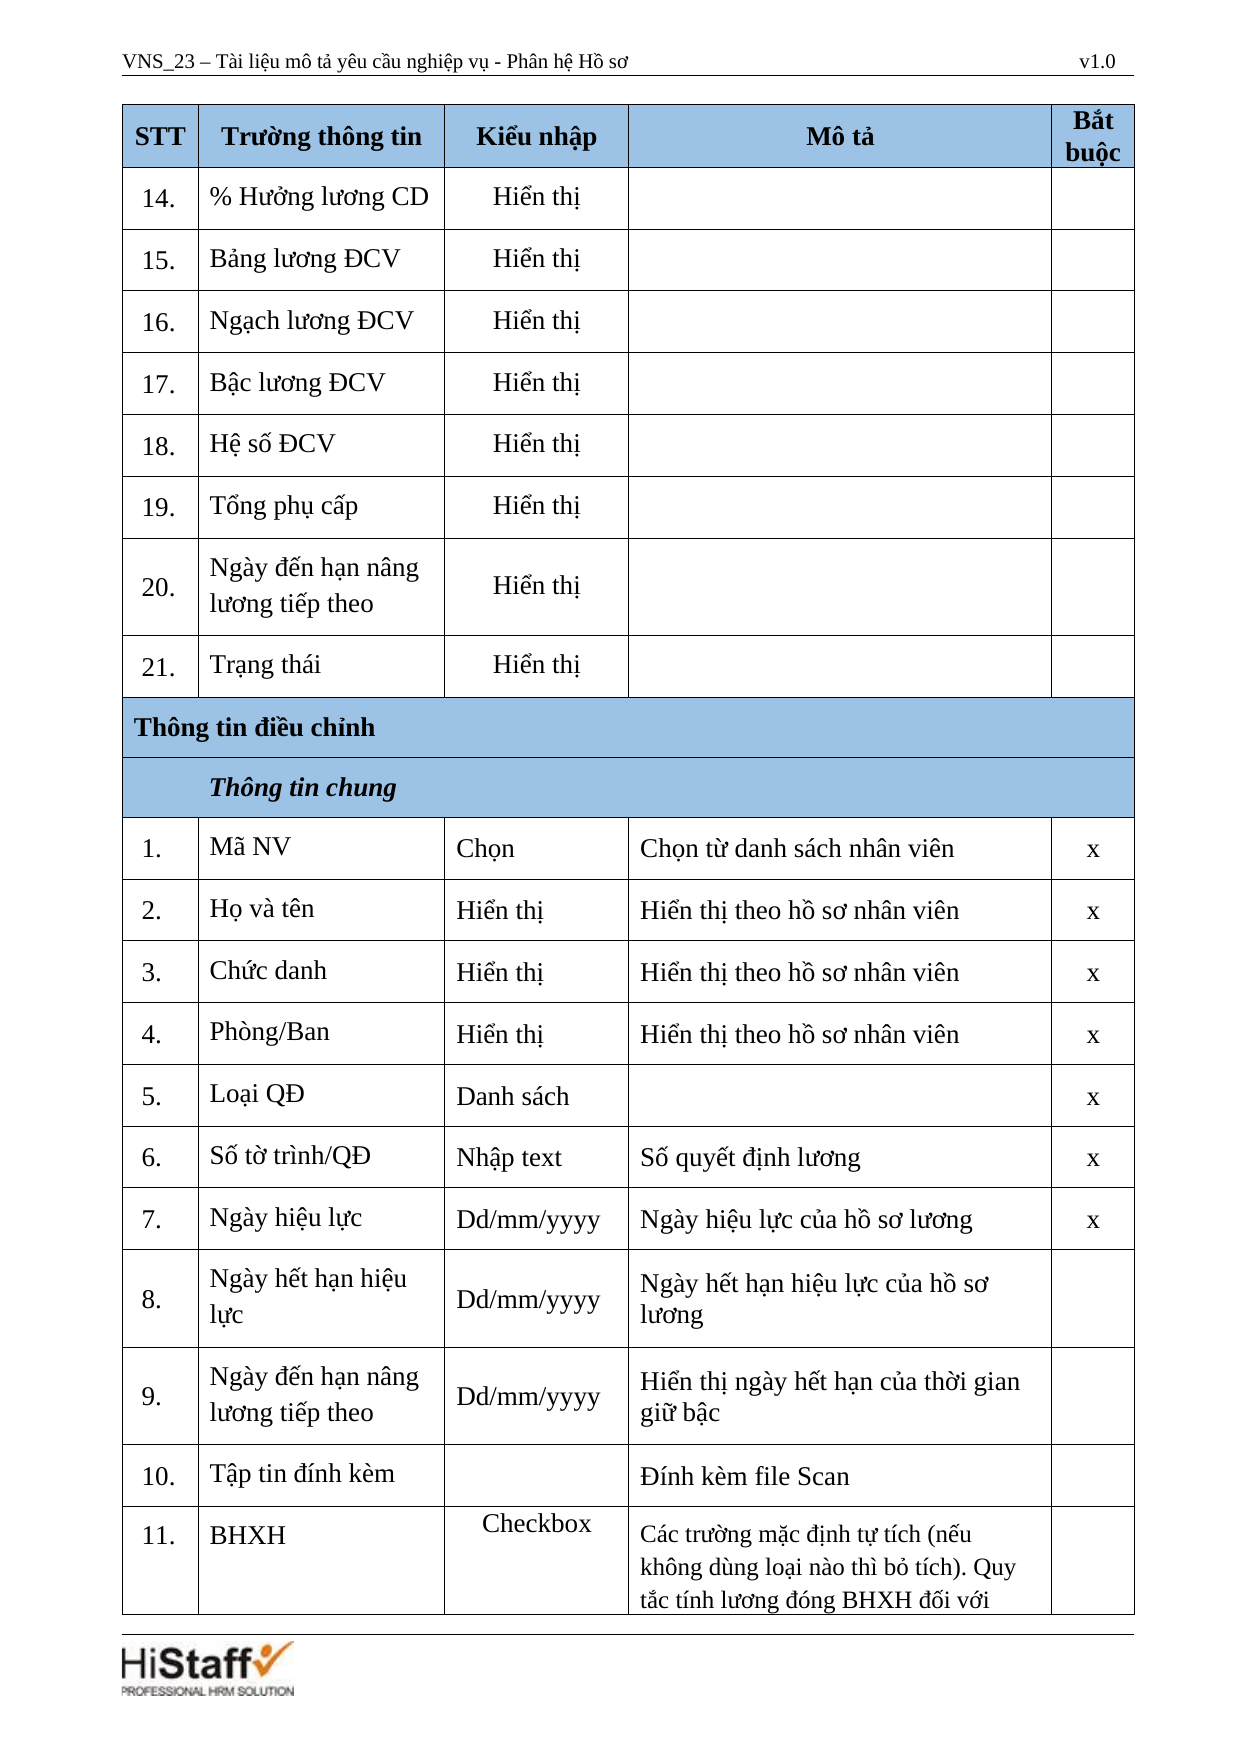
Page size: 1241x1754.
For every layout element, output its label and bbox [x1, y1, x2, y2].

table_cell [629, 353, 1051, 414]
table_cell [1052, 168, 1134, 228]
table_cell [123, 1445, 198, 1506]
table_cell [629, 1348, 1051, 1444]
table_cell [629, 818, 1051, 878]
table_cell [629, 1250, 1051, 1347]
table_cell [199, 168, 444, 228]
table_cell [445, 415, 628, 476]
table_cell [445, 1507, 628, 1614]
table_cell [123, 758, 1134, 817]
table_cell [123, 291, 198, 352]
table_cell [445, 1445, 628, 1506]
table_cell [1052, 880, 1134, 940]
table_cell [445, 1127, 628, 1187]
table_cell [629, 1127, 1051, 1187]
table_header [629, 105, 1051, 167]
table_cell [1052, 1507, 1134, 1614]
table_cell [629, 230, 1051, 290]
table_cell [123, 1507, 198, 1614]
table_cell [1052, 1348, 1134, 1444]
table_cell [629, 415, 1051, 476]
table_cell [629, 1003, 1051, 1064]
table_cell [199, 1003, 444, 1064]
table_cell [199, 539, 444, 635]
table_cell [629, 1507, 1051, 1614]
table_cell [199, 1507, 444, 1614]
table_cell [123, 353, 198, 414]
picture [121, 1641, 294, 1696]
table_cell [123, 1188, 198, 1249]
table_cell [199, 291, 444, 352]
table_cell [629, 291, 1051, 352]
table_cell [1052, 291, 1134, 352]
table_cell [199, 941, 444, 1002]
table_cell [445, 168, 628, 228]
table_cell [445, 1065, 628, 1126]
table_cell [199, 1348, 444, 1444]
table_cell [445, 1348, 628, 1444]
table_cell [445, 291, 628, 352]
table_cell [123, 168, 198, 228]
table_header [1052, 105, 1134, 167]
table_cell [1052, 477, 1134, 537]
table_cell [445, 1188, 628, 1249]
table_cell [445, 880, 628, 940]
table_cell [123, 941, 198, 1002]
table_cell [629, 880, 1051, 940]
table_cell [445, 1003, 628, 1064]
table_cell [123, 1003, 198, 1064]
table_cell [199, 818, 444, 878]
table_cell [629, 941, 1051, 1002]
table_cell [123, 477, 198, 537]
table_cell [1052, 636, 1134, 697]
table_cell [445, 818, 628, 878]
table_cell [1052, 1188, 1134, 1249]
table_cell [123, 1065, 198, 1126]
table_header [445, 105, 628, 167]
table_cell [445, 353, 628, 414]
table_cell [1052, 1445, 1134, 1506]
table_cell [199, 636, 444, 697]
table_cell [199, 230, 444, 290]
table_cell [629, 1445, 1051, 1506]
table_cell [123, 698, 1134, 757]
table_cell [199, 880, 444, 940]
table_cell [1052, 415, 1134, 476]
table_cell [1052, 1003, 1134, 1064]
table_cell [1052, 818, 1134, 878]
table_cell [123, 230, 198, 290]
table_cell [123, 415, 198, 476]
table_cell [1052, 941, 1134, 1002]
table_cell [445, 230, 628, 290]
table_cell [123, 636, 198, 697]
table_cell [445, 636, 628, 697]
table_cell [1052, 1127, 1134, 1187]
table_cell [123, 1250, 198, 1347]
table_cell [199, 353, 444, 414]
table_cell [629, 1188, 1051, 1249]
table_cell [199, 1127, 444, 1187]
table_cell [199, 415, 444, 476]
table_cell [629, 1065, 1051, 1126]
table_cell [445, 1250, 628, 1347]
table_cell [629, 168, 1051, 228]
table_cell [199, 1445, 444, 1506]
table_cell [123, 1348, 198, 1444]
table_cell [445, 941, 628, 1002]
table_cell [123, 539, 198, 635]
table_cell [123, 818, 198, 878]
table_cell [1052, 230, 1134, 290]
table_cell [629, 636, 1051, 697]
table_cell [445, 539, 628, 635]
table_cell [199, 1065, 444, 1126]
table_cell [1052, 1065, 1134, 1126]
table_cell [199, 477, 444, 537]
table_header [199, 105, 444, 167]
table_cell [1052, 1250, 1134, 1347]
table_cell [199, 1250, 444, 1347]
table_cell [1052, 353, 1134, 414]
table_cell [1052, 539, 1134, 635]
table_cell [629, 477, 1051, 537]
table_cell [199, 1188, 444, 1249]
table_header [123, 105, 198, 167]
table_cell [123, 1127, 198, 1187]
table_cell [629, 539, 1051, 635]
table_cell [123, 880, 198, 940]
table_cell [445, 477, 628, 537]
